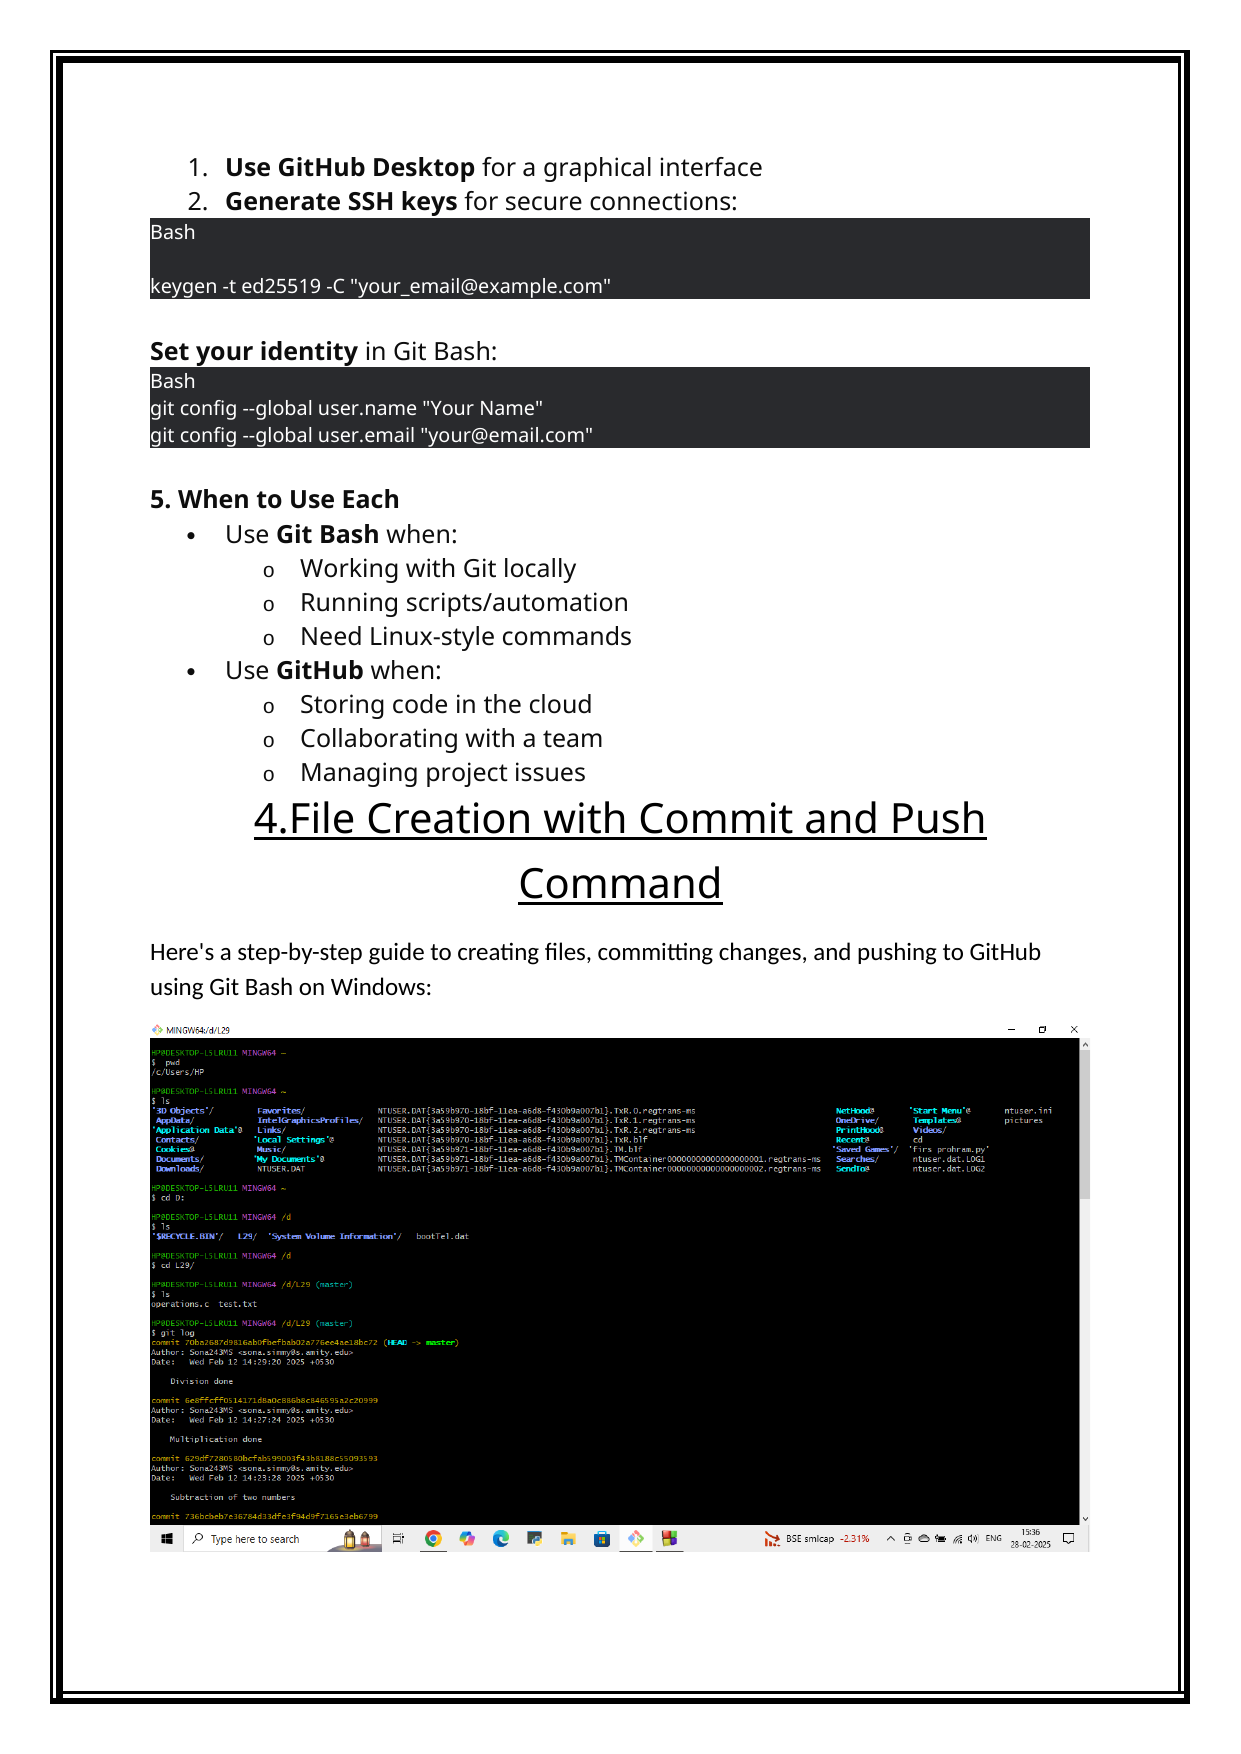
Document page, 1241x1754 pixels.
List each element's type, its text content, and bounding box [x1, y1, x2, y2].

text 4.File Creation with Commit and Push Command [150, 789, 1090, 911]
text git config --global user.email "your@email.com" [150, 421, 1090, 448]
list Running scripts/automation [262, 584, 1090, 618]
picture [150, 1022, 1091, 1552]
text git config --global user.name "Your Name" [150, 394, 1090, 421]
list Working with Git locally [262, 550, 1090, 584]
list Generate SSH keys for secure connections: [187, 184, 1090, 218]
list Use Git Bash when: [187, 516, 1090, 550]
text Bash [150, 367, 1090, 394]
list Need Linux-style commands [262, 618, 1090, 652]
list Managing project issues [262, 755, 1090, 789]
text Bash [150, 218, 1090, 245]
text Here's a step-by-step guide to creating files, committing changes, and pushing to GitHub using Git Bash on Windows: [150, 936, 1090, 1001]
list Storing code in the cloud [262, 687, 1090, 721]
list Use GitHub when: [187, 652, 1090, 687]
list Use GitHub Desktop for a graphical interface [187, 150, 1090, 184]
text 5. When to Use Each [150, 482, 1090, 516]
text Set your identity in Git Bash: [150, 333, 1090, 367]
text keygen -t ed25519 -C "your_email@example.com" [150, 272, 1090, 299]
list Collaborating with a team [262, 721, 1090, 755]
